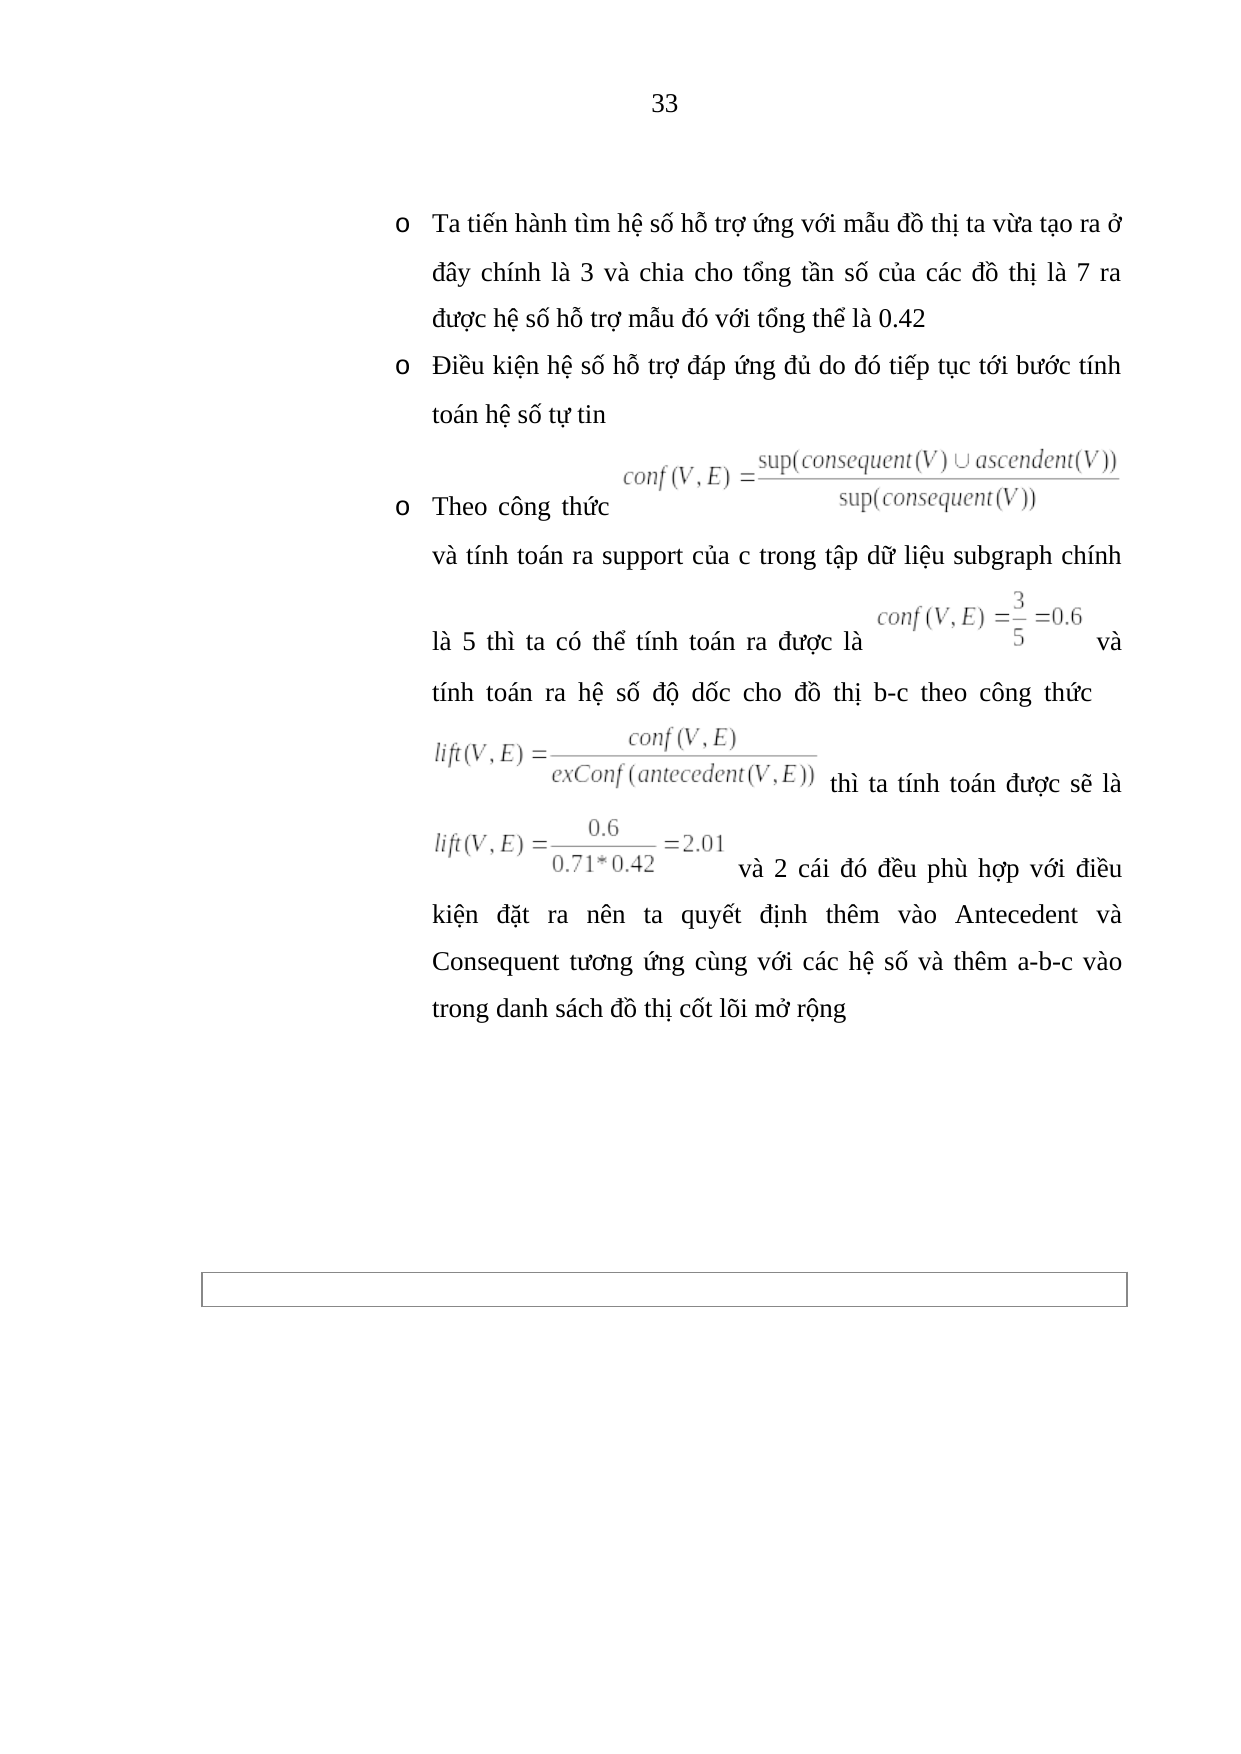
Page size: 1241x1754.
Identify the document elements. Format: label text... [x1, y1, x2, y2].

list Theo công thức và tính toán ra support của c trong tập dữ liệu subgraph chính là 5 thì ta có thể tính toán ra được là và tính toán ra hệ số độ dốc cho đồ thị b-c theo công thức thì ta tính toán được sẽ là và 2 cái đó đều phù hợp với điều kiện đặt ra nên ta quyết định thêm vào Antecedent và Consequent tương ứng cùng với các hệ số và thêm a-b-c vào trong danh sách đồ thị cốt lõi mở rộng [394, 445, 1122, 1023]
list Điều kiện hệ số hỗ trợ đáp ứng đủ do đó tiếp tục tới bước tính toán hệ số tự tin [394, 349, 1122, 429]
list Ta tiến hành tìm hệ số hỗ trợ ứng với mẫu đồ thị ta vừa tạo ra ở đây chính là 3 và chia cho tổng tần số của các đồ thị là 7 ra được hệ số hỗ trợ mẫu đó với tổng thể là 0.42 [394, 207, 1122, 333]
